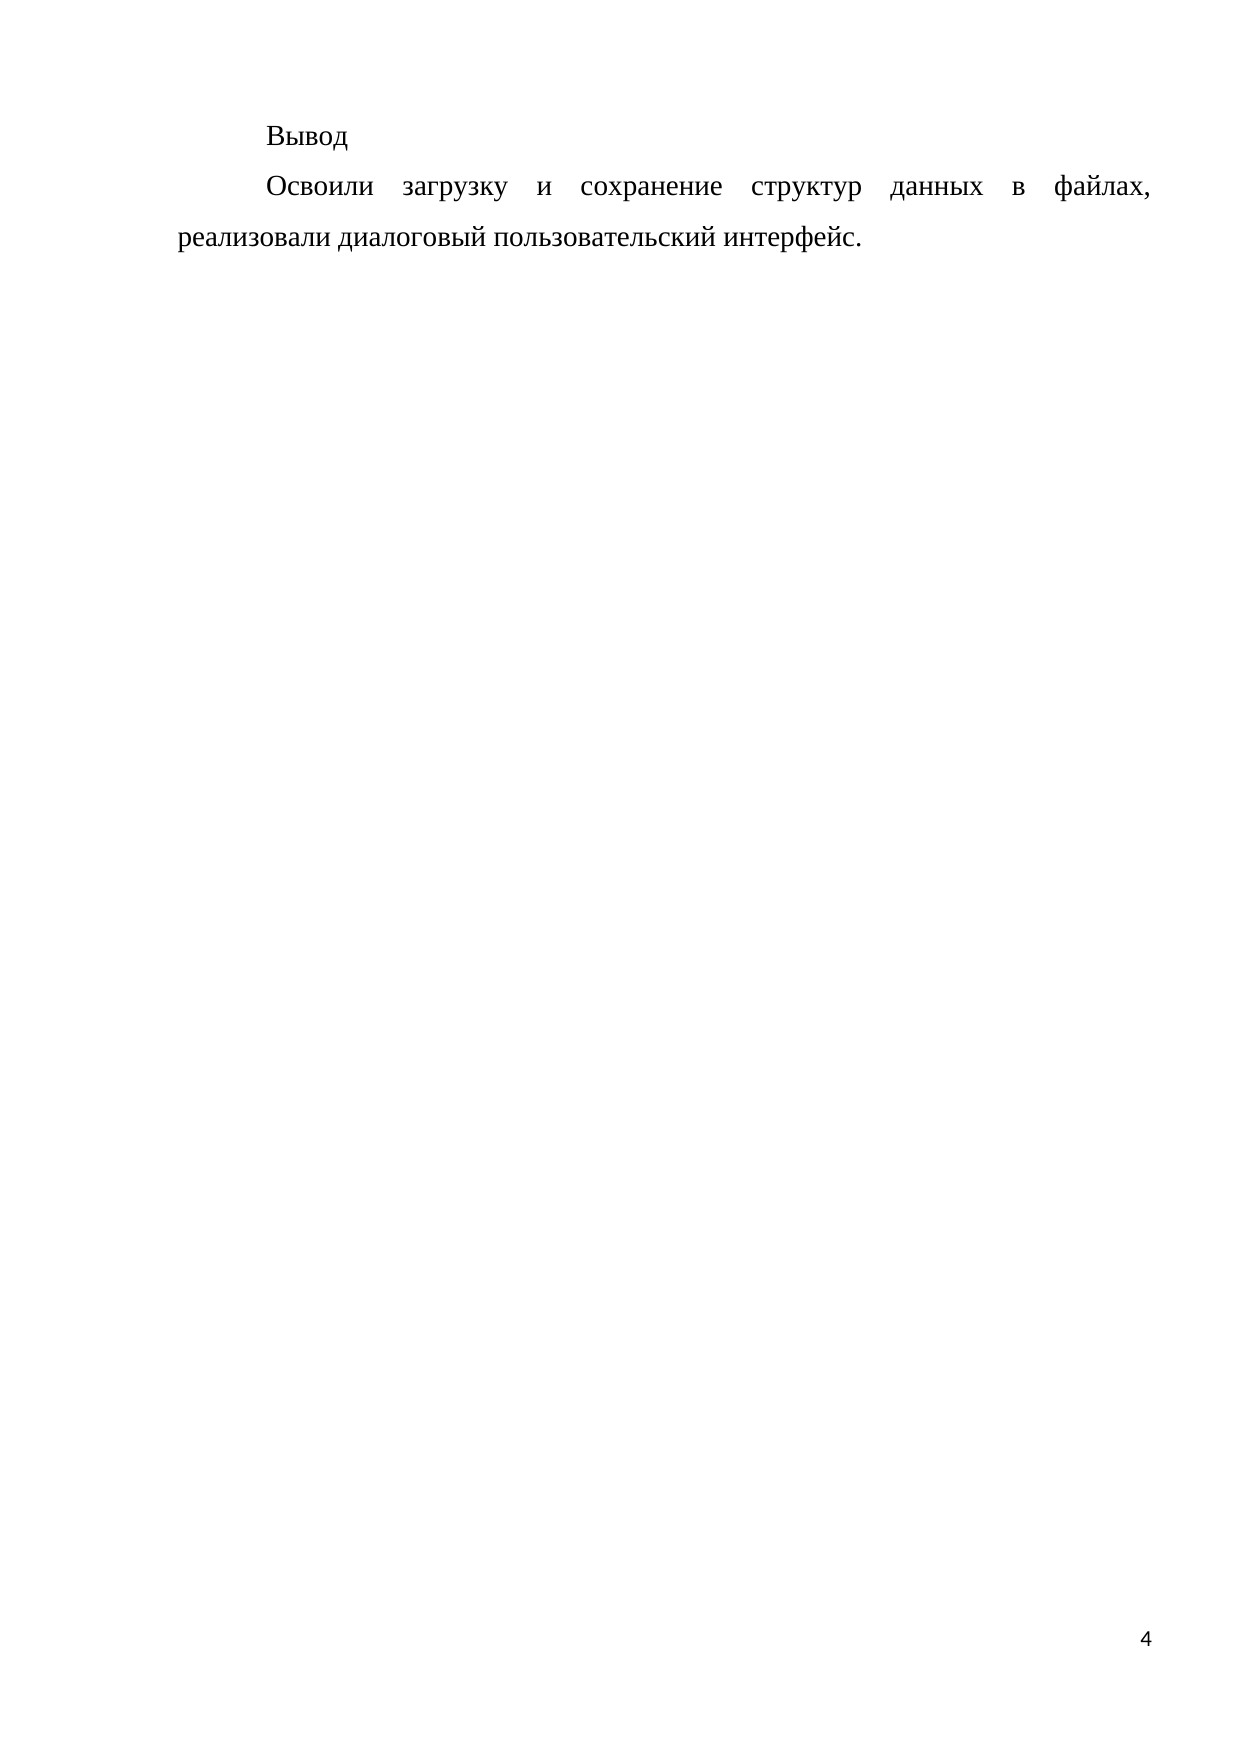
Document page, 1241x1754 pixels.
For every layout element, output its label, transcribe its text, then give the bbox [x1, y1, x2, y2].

text Освоили загрузку и сохранение структур данных в файлах, реализовали диалоговый пользовательский интерфейс. [177, 168, 1152, 252]
text Вывод [177, 118, 1152, 152]
